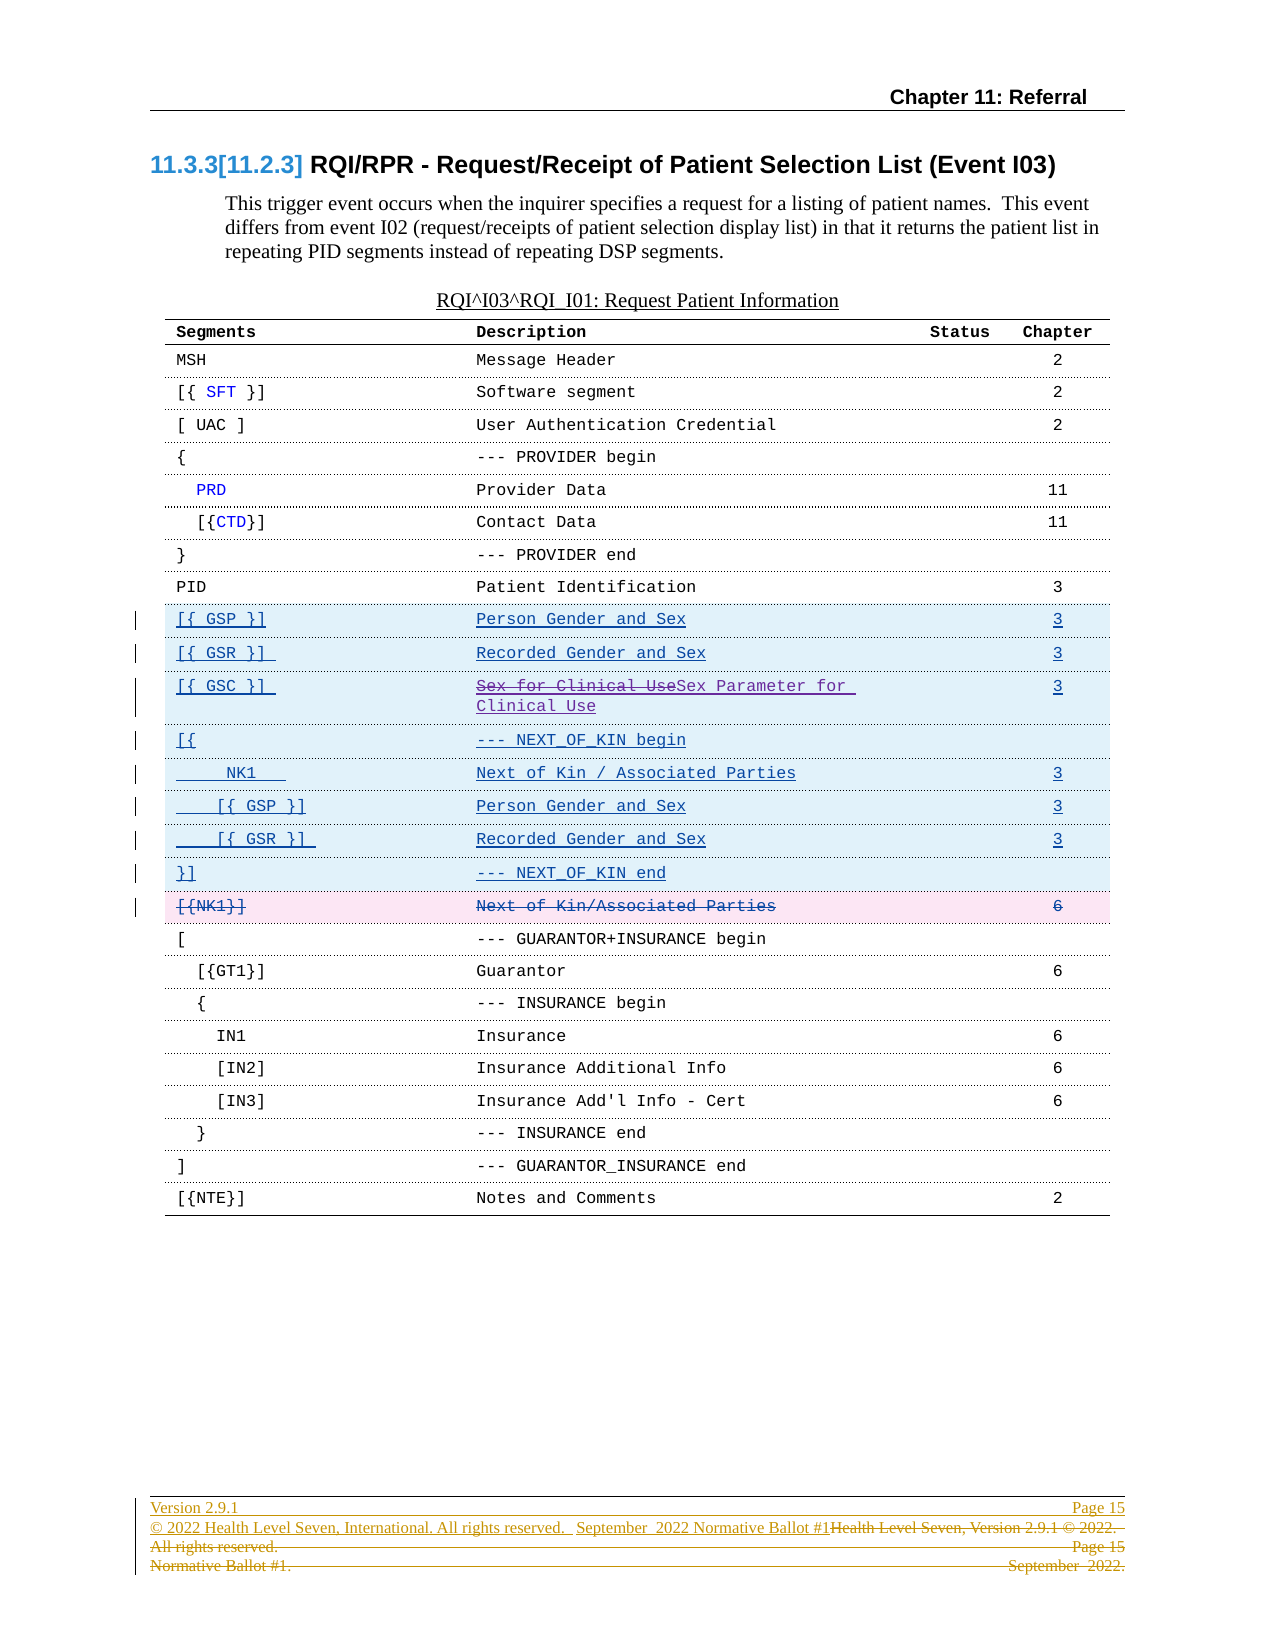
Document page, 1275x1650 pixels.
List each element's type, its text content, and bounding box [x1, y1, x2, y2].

table_cell 6 [1005, 955, 1110, 988]
table_cell [{CTD}] [165, 506, 465, 539]
table_cell [915, 345, 1005, 377]
table_cell [IN2] [165, 1053, 465, 1085]
table_cell --- INSURANCE end [465, 1118, 915, 1150]
table_cell [915, 571, 1005, 603]
table_cell Message Header [465, 345, 915, 377]
table_cell [915, 442, 1005, 474]
text RQI^I03^RQI_I01: Request Patient Information [150, 288, 1125, 312]
table_cell [915, 1085, 1005, 1117]
table_cell PID [165, 571, 465, 603]
table_cell 11 [1005, 474, 1110, 506]
table_cell { [165, 442, 465, 474]
table_cell 11 [1005, 506, 1110, 539]
table_cell 6 [1005, 1020, 1110, 1053]
table_cell [{GT1}] [165, 955, 465, 988]
table_cell [1005, 539, 1110, 571]
table_cell [915, 474, 1005, 506]
table_cell 2 [1005, 1182, 1110, 1214]
table_cell [915, 1118, 1005, 1150]
table_cell [915, 1020, 1005, 1053]
table_cell [915, 409, 1005, 442]
table_header Status [915, 320, 1005, 344]
table_cell { [165, 988, 465, 1020]
table_cell MSH [165, 345, 465, 377]
table_cell [1005, 923, 1110, 955]
table_cell } [165, 1118, 465, 1150]
table_cell --- GUARANTOR+INSURANCE begin [465, 923, 915, 955]
table_cell --- PROVIDER end [465, 539, 915, 571]
table_cell [915, 1182, 1005, 1214]
table_cell --- PROVIDER begin [465, 442, 915, 474]
table_cell Software segment [465, 377, 915, 409]
table_cell ] [165, 1150, 465, 1182]
table_cell [915, 1150, 1005, 1182]
table_cell Contact Data [465, 506, 915, 539]
table_cell Insurance [465, 1020, 915, 1053]
table_cell Notes and Comments [465, 1182, 915, 1214]
table_cell [ [165, 923, 465, 955]
table_cell --- INSURANCE begin [465, 988, 915, 1020]
table_header Description [465, 320, 915, 344]
table_cell [915, 988, 1005, 1020]
table_cell Provider Data [465, 474, 915, 506]
text This trigger event occurs when the inquirer specifies a request for a listing of patient names. This event differs from event I02 (request/receipts of patient selection display list) in that it returns the patient list in repeating PID segments instead of repeating DSP segments. [225, 191, 1125, 263]
table_cell 2 [1005, 345, 1110, 377]
table_cell [IN3] [165, 1085, 465, 1117]
table_cell [915, 1053, 1005, 1085]
table_cell [915, 955, 1005, 988]
table_cell Guarantor [465, 955, 915, 988]
table_cell [1005, 988, 1110, 1020]
table_cell } [165, 539, 465, 571]
table_cell Insurance Additional Info [465, 1053, 915, 1085]
table_cell [1005, 1118, 1110, 1150]
table_cell PRD [165, 474, 465, 506]
table_cell 2 [1005, 409, 1110, 442]
table_cell [915, 377, 1005, 409]
table_cell IN1 [165, 1020, 465, 1053]
table_cell User Authentication Credential [465, 409, 915, 442]
table_cell [{ SFT }] [165, 377, 465, 409]
table_cell Patient Identification [465, 571, 915, 603]
table_cell 6 [1005, 1085, 1110, 1117]
table_header Chapter [1005, 320, 1110, 344]
table_cell [915, 506, 1005, 539]
table_cell Insurance Add'l Info - Cert [465, 1085, 915, 1117]
table_cell [ UAC ] [165, 409, 465, 442]
subtitle RQI/RPR - Request/Receipt of Patient Selection List (Event I03) [150, 150, 1125, 179]
table_cell 6 [1005, 1053, 1110, 1085]
table_cell [{NTE}] [165, 1182, 465, 1214]
table_cell --- GUARANTOR_INSURANCE end [465, 1150, 915, 1182]
table_cell [915, 539, 1005, 571]
table_header Segments [165, 320, 465, 344]
table_cell 2 [1005, 377, 1110, 409]
table_cell 3 [1005, 571, 1110, 603]
table_cell [1005, 1150, 1110, 1182]
table_cell [1005, 442, 1110, 474]
table_cell [915, 923, 1005, 955]
